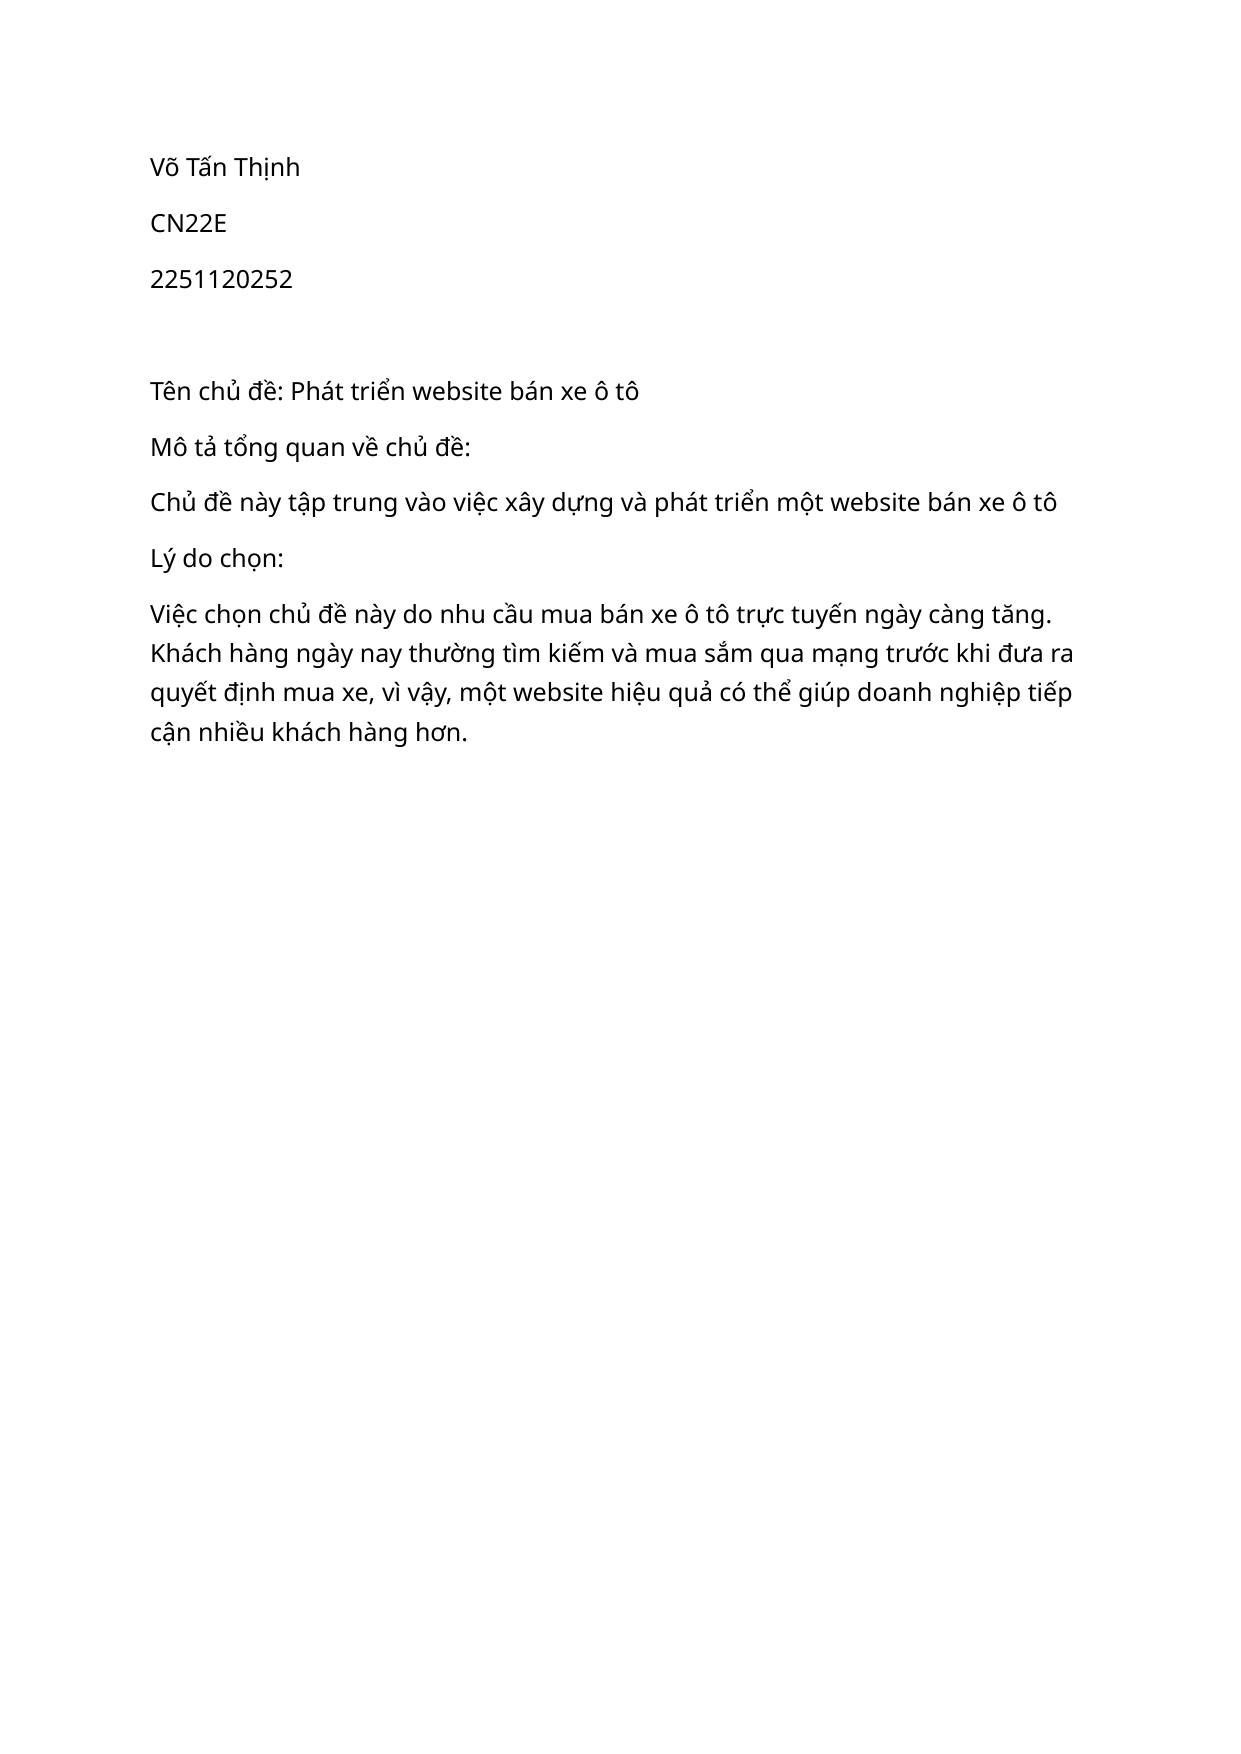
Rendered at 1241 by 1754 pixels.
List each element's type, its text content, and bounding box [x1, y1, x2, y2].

text 2251120252 [150, 262, 1090, 296]
text Việc chọn chủ đề này do nhu cầu mua bán xe ô tô trực tuyến ngày càng tăng. Khách hàng ngày nay thường tìm kiếm và mua sắm qua mạng trước khi đưa ra quyết định mua xe, vì vậy, một website hiệu quả có thể giúp doanh nghiệp tiếp cận nhiều khách hàng hơn. [150, 597, 1090, 748]
text Chủ đề này tập trung vào việc xây dựng và phát triển một website bán xe ô tô [150, 485, 1090, 519]
text Mô tả tổng quan về chủ đề: [150, 429, 1090, 463]
text Lý do chọn: [150, 541, 1090, 575]
text CN22E [150, 206, 1090, 240]
text Tên chủ đề: Phát triển website bán xe ô tô [150, 373, 1090, 407]
text Võ Tấn Thịnh [150, 150, 1090, 184]
